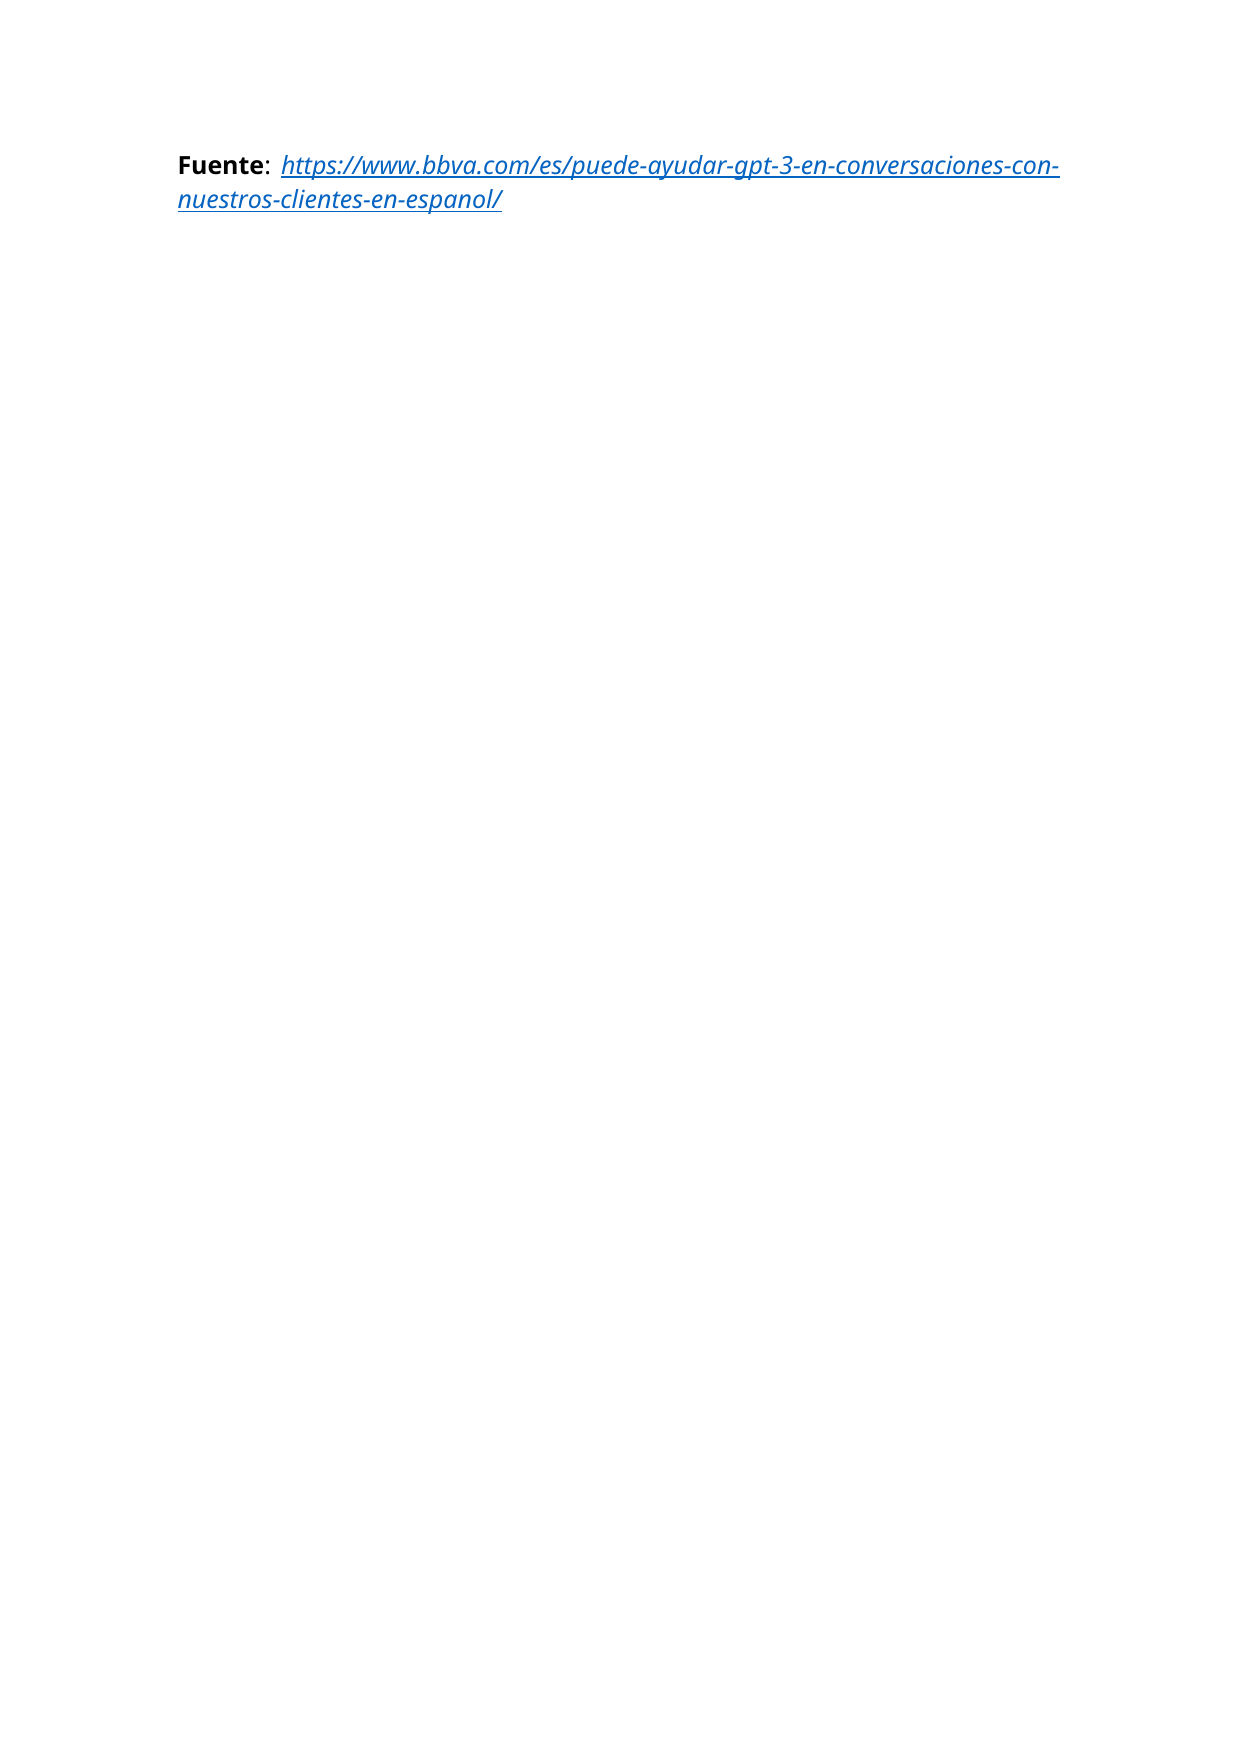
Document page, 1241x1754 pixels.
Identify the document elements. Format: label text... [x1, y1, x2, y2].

text Fuente: https://www.bbva.com/es/puede-ayudar-gpt-3-en-conversaciones-con-nuestros-clientes-en-espanol/ [177, 148, 1063, 216]
